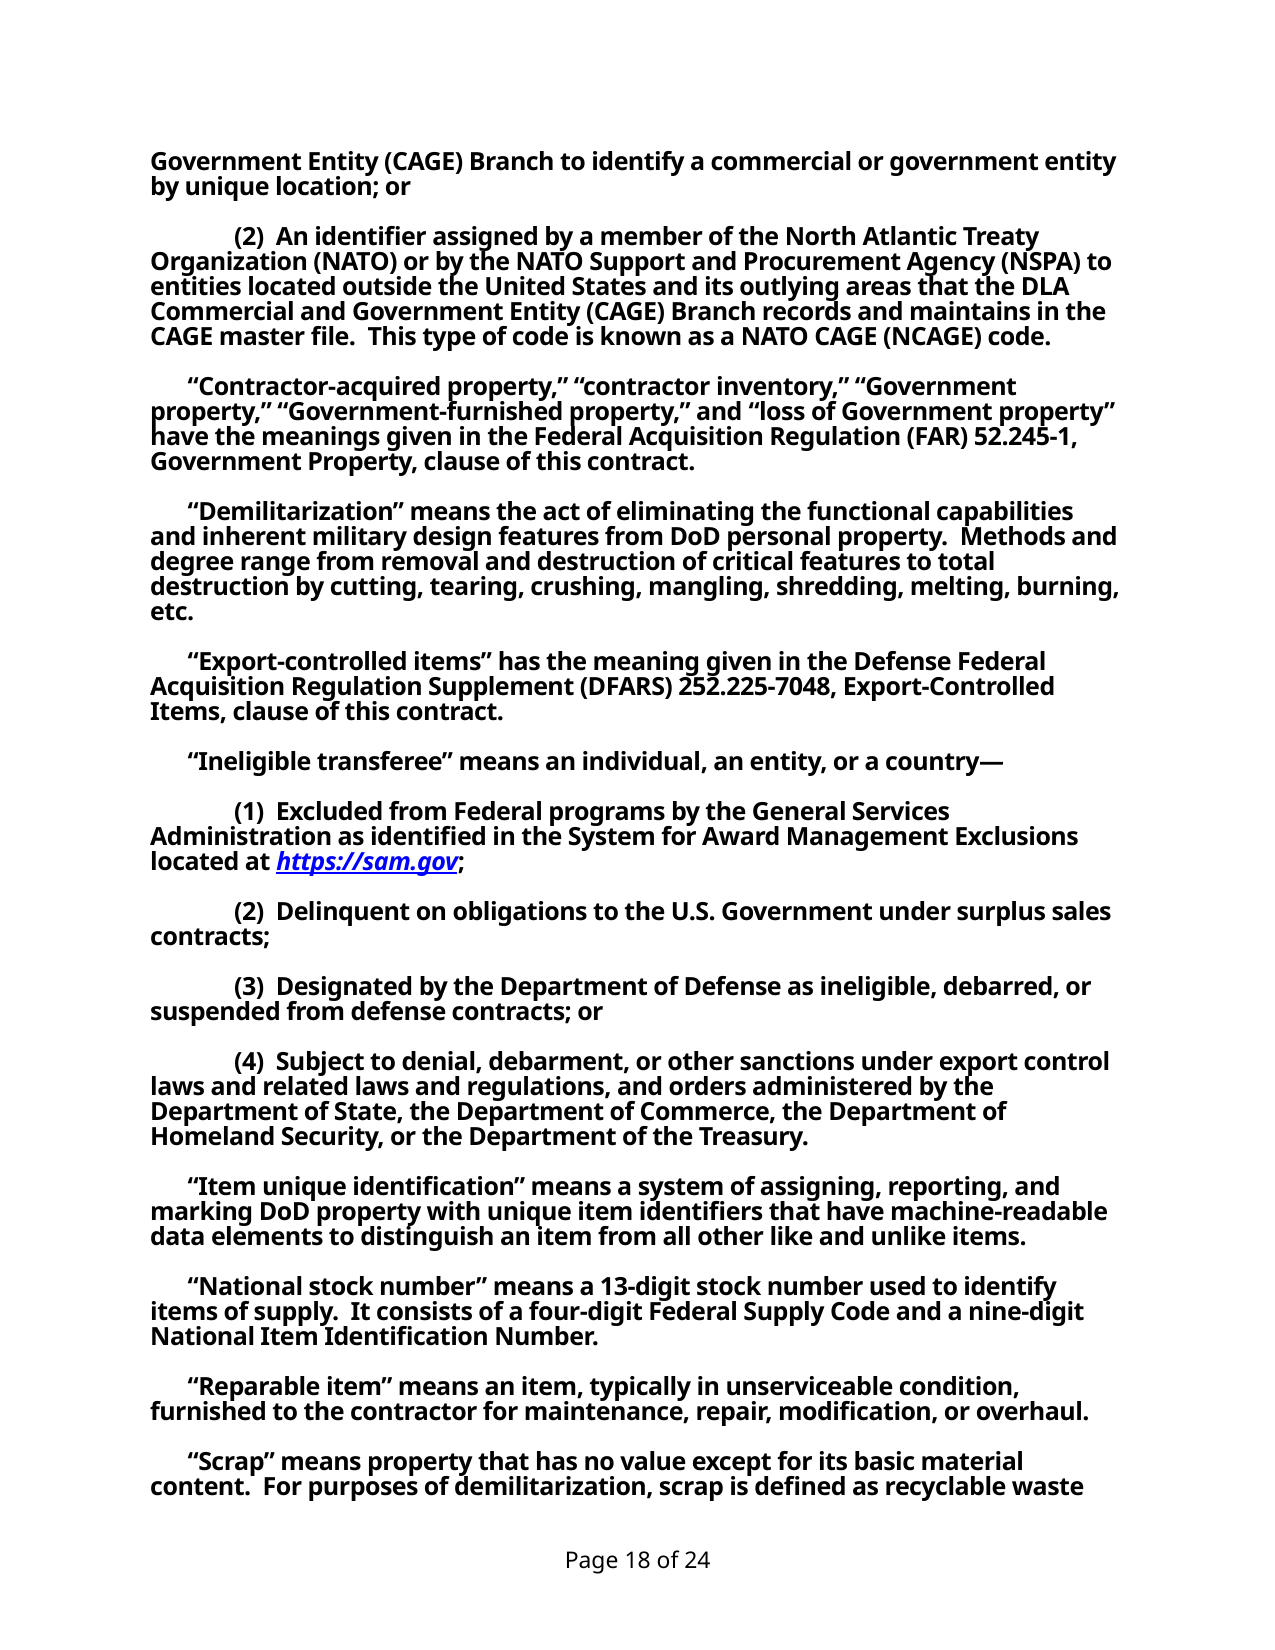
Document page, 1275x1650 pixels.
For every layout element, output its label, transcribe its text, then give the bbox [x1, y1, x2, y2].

text “Export-controlled items” has the meaning given in the Defense Federal Acquisition Regulation Supplement (DFARS) 252.225-7048, Export-Controlled Items, clause of this contract. [150, 650, 1125, 725]
text “Ineligible transferee” means an individual, an entity, or a country— [150, 750, 1125, 775]
text (3) Designated by the Department of Defense as ineligible, debarred, or suspended from defense contracts; or [150, 975, 1125, 1025]
text “National stock number” means a 13-digit stock number used to identify items of supply. It consists of a four-digit Federal Supply Code and a nine-digit National Item Identification Number. [150, 1275, 1125, 1350]
text “Reparable item” means an item, typically in unserviceable condition, furnished to the contractor for maintenance, repair, modification, or overhaul. [150, 1375, 1125, 1425]
text “Contractor-acquired property,” “contractor inventory,” “Government property,” “Government-furnished property,” and “loss of Government property” have the meanings given in the Federal Acquisition Regulation (FAR) 52.245-1, Government Property, clause of this contract. [150, 375, 1125, 475]
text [150, 150, 1125, 200]
text “Demilitarization” means the act of eliminating the functional capabilities and inherent military design features from DoD personal property. Methods and degree range from removal and destruction of critical features to total destruction by cutting, tearing, crushing, mangling, shredding, melting, burning, etc. [150, 500, 1125, 625]
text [150, 1450, 1125, 1500]
text (4) Subject to denial, debarment, or other sanctions under export control laws and related laws and regulations, and orders administered by the Department of State, the Department of Commerce, the Department of Homeland Security, or the Department of the Treasury. [150, 1050, 1125, 1150]
text (1) Excluded from Federal programs by the General Services Administration as identified in the System for Award Management Exclusions located at https://sam.gov; [150, 800, 1125, 875]
text (2) Delinquent on obligations to the U.S. Government under surplus sales contracts; [150, 900, 1125, 950]
text “Item unique identification” means a system of assigning, reporting, and marking DoD property with unique item identifiers that have machine-readable data elements to distinguish an item from all other like and unlike items. [150, 1175, 1125, 1250]
text (2) An identifier assigned by a member of the North Atlantic Treaty Organization (NATO) or by the NATO Support and Procurement Agency (NSPA) to entities located outside the United States and its outlying areas that the DLA Commercial and Government Entity (CAGE) Branch records and maintains in the CAGE master file. This type of code is known as a NATO CAGE (NCAGE) code. [150, 225, 1125, 350]
